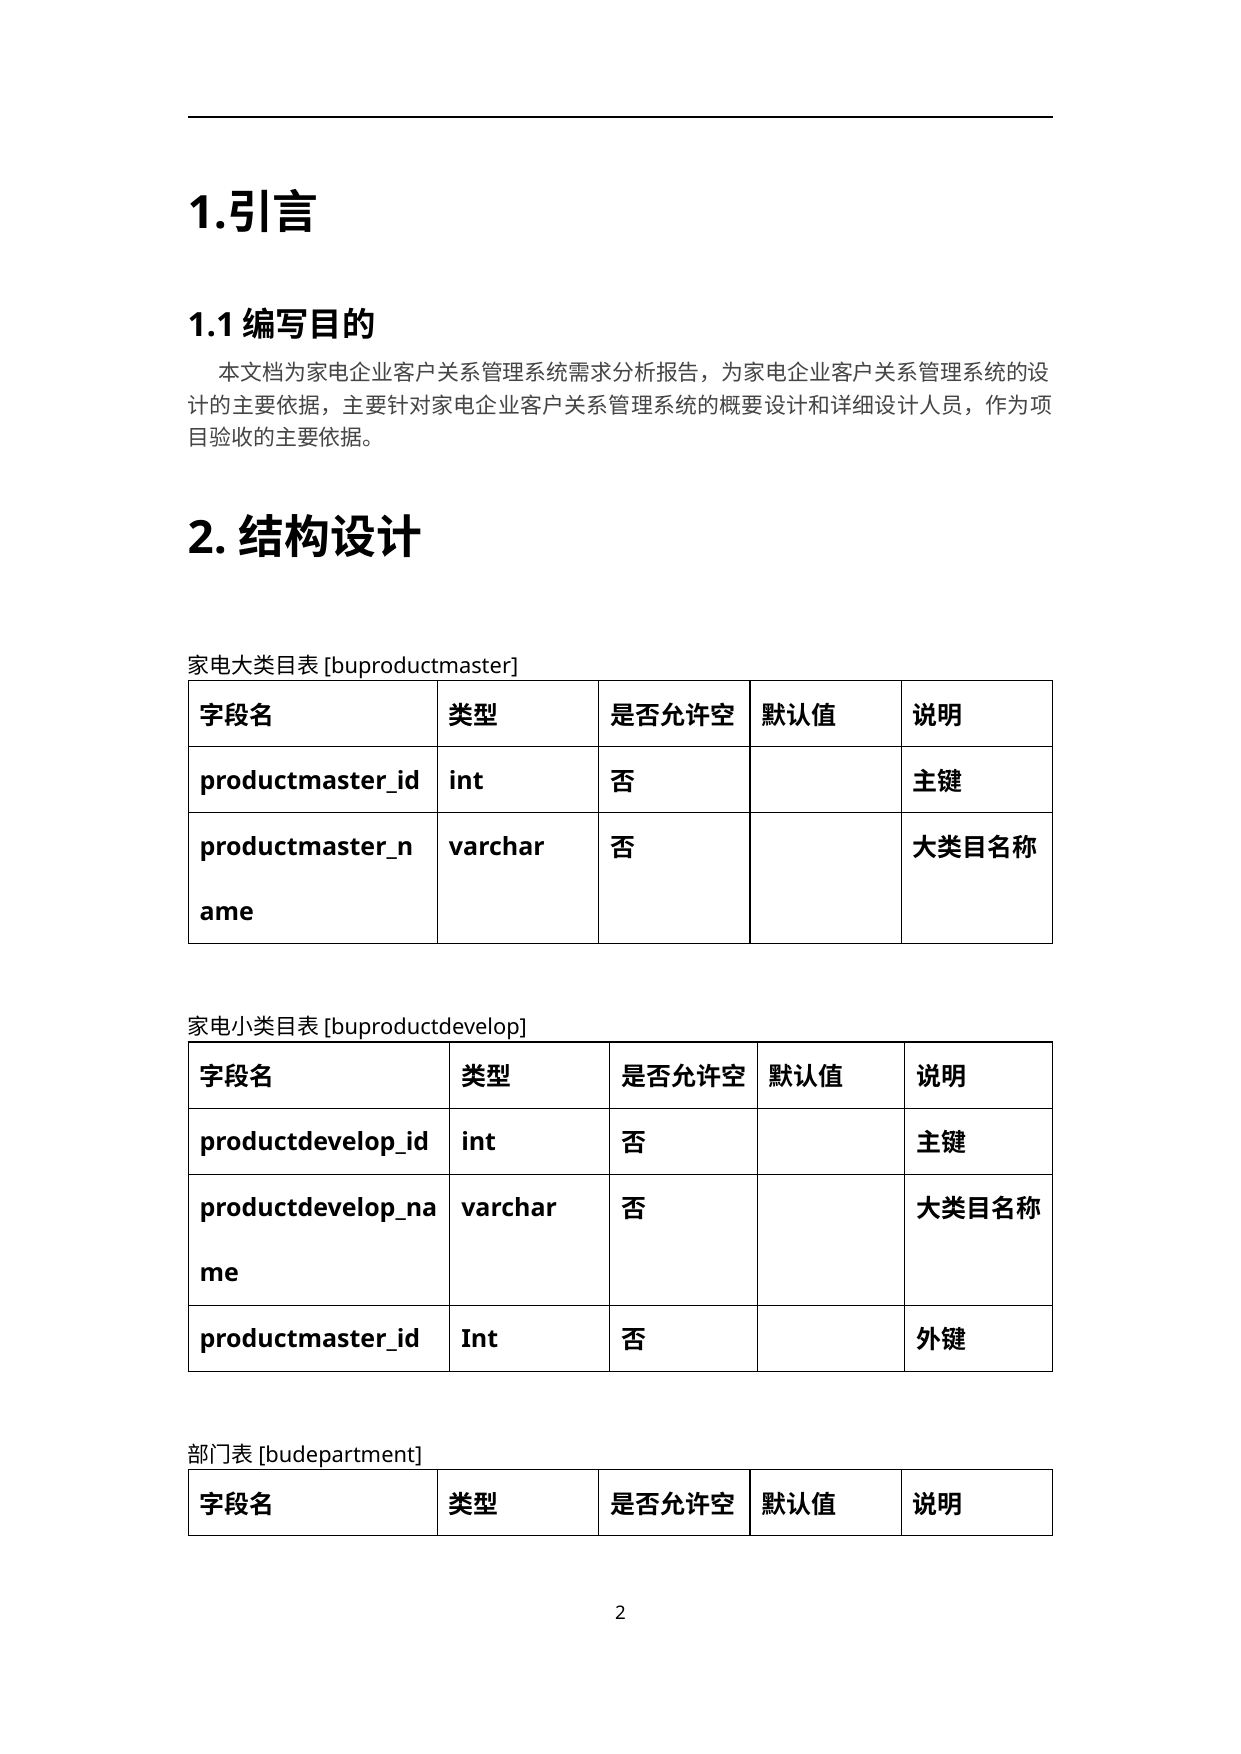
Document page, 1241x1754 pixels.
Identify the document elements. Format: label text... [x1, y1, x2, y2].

table_cell 否 [599, 747, 749, 812]
table_header 默认值 [751, 1470, 901, 1535]
table_cell [751, 813, 901, 943]
table_header 说明 [905, 1043, 1052, 1107]
text 家电小类目表 [buproductdevelop] [187, 1009, 1053, 1041]
table_cell 主键 [902, 747, 1052, 812]
table_cell [758, 1306, 904, 1371]
table_header 说明 [902, 1470, 1052, 1535]
table_header 字段名 [189, 1043, 449, 1107]
table_header 是否允许空 [610, 1043, 757, 1107]
table_cell 大类目名称 [902, 813, 1052, 943]
table_cell int [450, 1109, 609, 1173]
table_header 字段名 [189, 681, 437, 746]
table_header 类型 [438, 681, 598, 746]
table_cell 大类目名称 [905, 1175, 1052, 1304]
table_cell varchar [450, 1175, 609, 1304]
table_cell 主键 [905, 1109, 1052, 1173]
table_cell productmaster_name [189, 813, 437, 943]
table_header 类型 [450, 1043, 609, 1107]
table_cell int [438, 747, 598, 812]
table_cell 否 [610, 1175, 757, 1304]
table_cell productmaster_id [189, 1306, 449, 1371]
table_cell 否 [599, 813, 749, 943]
table_cell Int [450, 1306, 609, 1371]
table_header 字段名 [189, 1470, 437, 1535]
table_cell [758, 1109, 904, 1173]
table_cell varchar [438, 813, 598, 943]
text 部门表 [budepartment] [187, 1437, 1053, 1469]
table_cell [751, 747, 901, 812]
table_cell productmaster_id [189, 747, 437, 812]
table_cell 否 [610, 1109, 757, 1173]
table_header 默认值 [751, 681, 901, 746]
table_header 说明 [902, 681, 1052, 746]
table_header 是否允许空 [599, 681, 749, 746]
table_cell 否 [610, 1306, 757, 1371]
table_cell productdevelop_id [189, 1109, 449, 1173]
text 本文档为家电企业客户关系管理系统需求分析报告，为家电企业客户关系管理系统的设计的主要依据，主要针对家电企业客户关系管理系统的概要设计和详细设计人员，作为项目验收的主要依据。 [187, 355, 1053, 452]
text 2. 结构设计 [187, 485, 1053, 582]
table_header 默认值 [758, 1043, 904, 1107]
table_cell [758, 1175, 904, 1304]
table_cell productdevelop_name [189, 1175, 449, 1304]
text 家电大类目表 [buproductmaster] [187, 647, 1053, 680]
text 1.引言 [187, 160, 1053, 257]
table_header 类型 [438, 1470, 598, 1535]
text 1.1编写目的 [187, 290, 1053, 355]
table_header 是否允许空 [599, 1470, 749, 1535]
table_cell 外键 [905, 1306, 1052, 1371]
